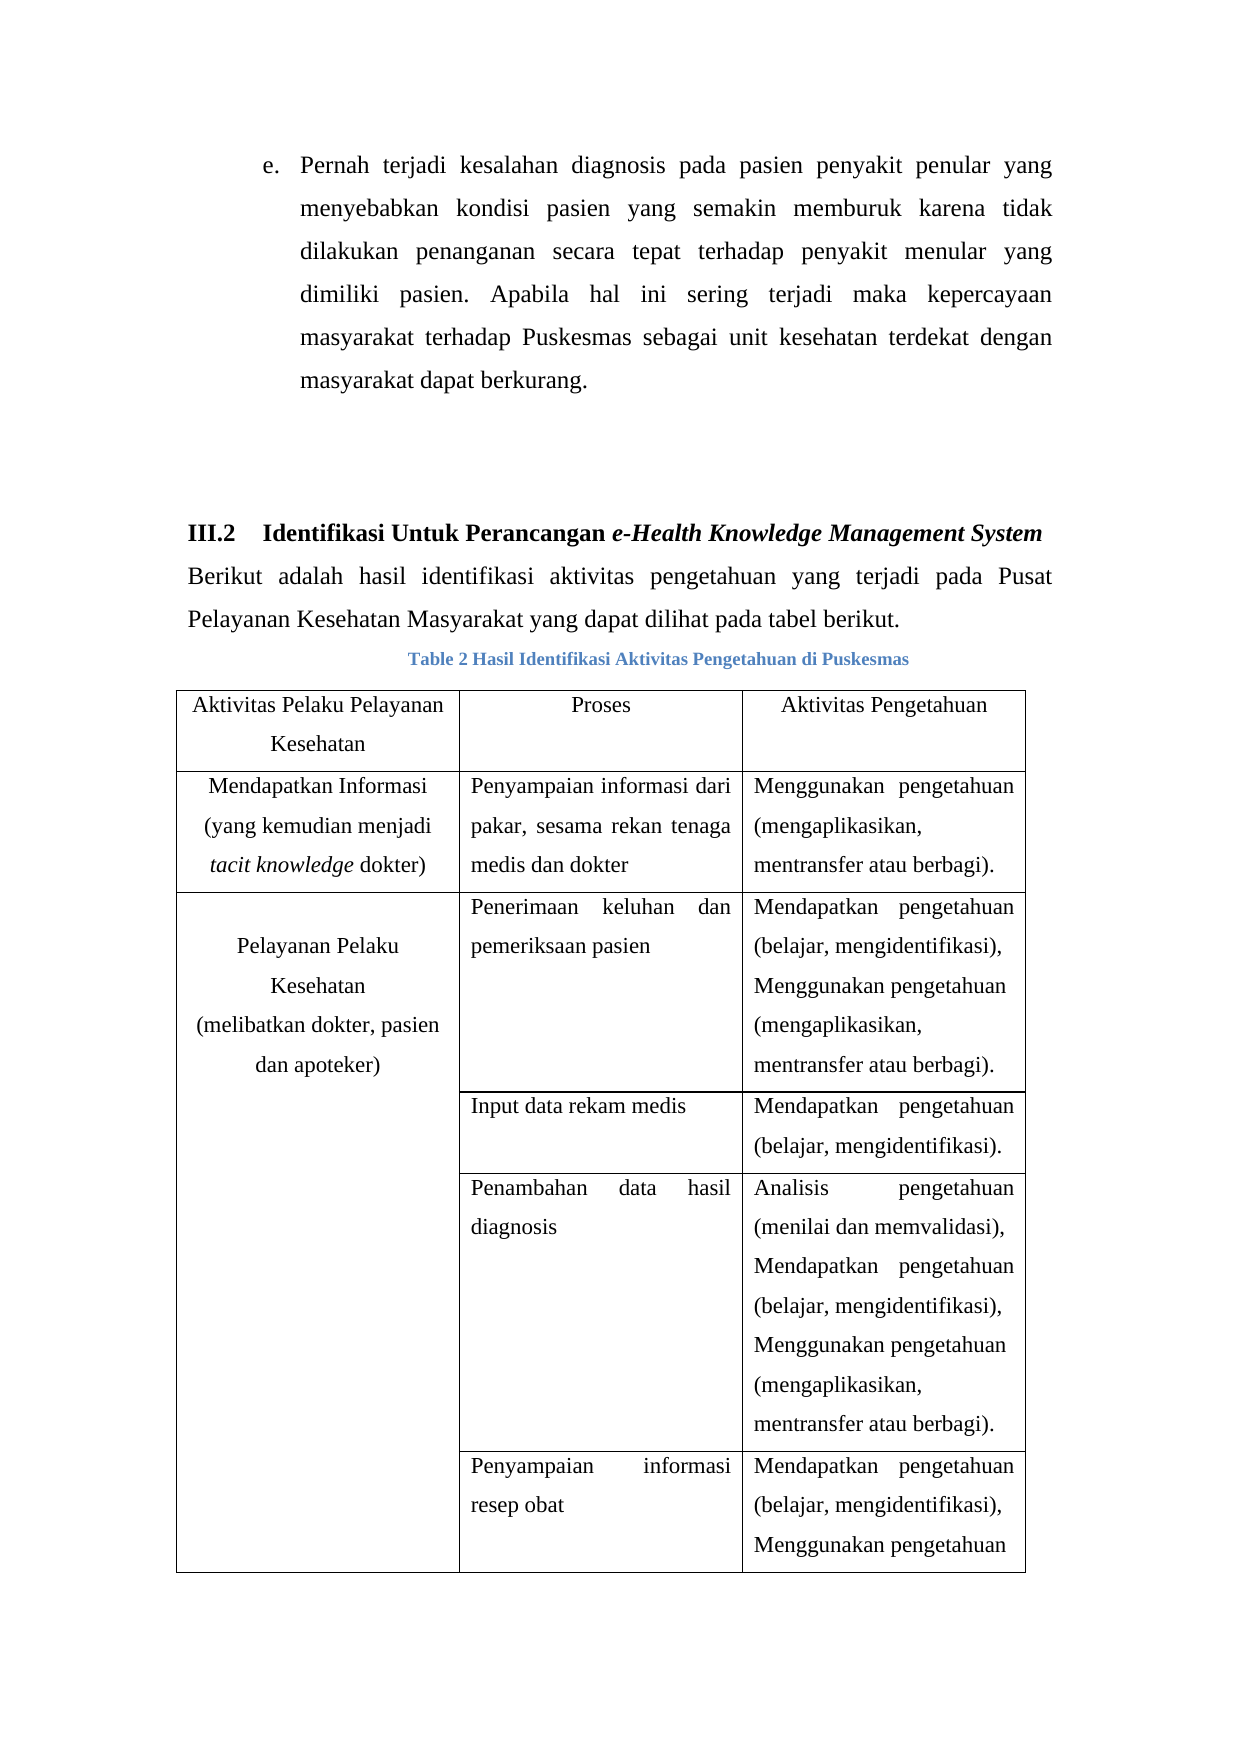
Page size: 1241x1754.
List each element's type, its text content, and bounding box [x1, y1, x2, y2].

table_header Aktivitas Pengetahuan [743, 691, 1025, 771]
text III.2 Identifikasi Untuk Perancangan e-Health Knowledge Management System [187, 518, 1053, 547]
table_cell Penambahan data hasil diagnosis [460, 1174, 742, 1451]
list Pernah terjadi kesalahan diagnosis pada pasien penyakit penular yang menyebabkan kondisi pasien yang semakin memburuk karena tidak dilakukan penanganan secara tepat terhadap penyakit menular yang dimiliki pasien. Apabila hal ini sering terjadi maka kepercayaan masyarakat terhadap Puskesmas sebagai unit kesehatan terdekat dengan masyarakat dapat berkurang. [262, 150, 1053, 394]
table_cell Mendapatkan pengetahuan (belajar, mengidentifikasi), Menggunakan pengetahuan (mengaplikasikan, mentransfer atau berbagi). [743, 893, 1025, 1091]
table_header Aktivitas Pelaku Pelayanan Kesehatan [177, 691, 459, 771]
table_header Proses [460, 691, 742, 771]
table_cell Mendapatkan pengetahuan (belajar, mengidentifikasi), Menggunakan pengetahuan (mengaplikasikan, mentransfer atau berbagi). [743, 1452, 1025, 1572]
table_cell Mendapatkan pengetahuan (belajar, mengidentifikasi). [743, 1093, 1025, 1172]
text Table 2 Hasil Identifikasi Aktivitas Pengetahuan di Puskesmas [187, 648, 1053, 669]
text Berikut adalah hasil identifikasi aktivitas pengetahuan yang terjadi pada Pusat Pelayanan Kesehatan Masyarakat yang dapat dilihat pada tabel berikut. [187, 561, 1053, 633]
table_cell Penyampaian informasi dari pakar, sesama rekan tenaga medis dan dokter [460, 772, 742, 892]
table_cell Menggunakan pengetahuan (mengaplikasikan, mentransfer atau berbagi). [743, 772, 1025, 892]
table_cell Input data rekam medis [460, 1093, 742, 1172]
table_cell Pelayanan Pelaku Kesehatan (melibatkan dokter, pasien dan apoteker) [177, 893, 459, 1572]
table_cell Penyampaian informasi resep obat [460, 1452, 742, 1572]
table_cell Penerimaan keluhan dan pemeriksaan pasien [460, 893, 742, 1091]
table_cell Mendapatkan Informasi (yang kemudian menjadi tacit knowledge dokter) [177, 772, 459, 892]
